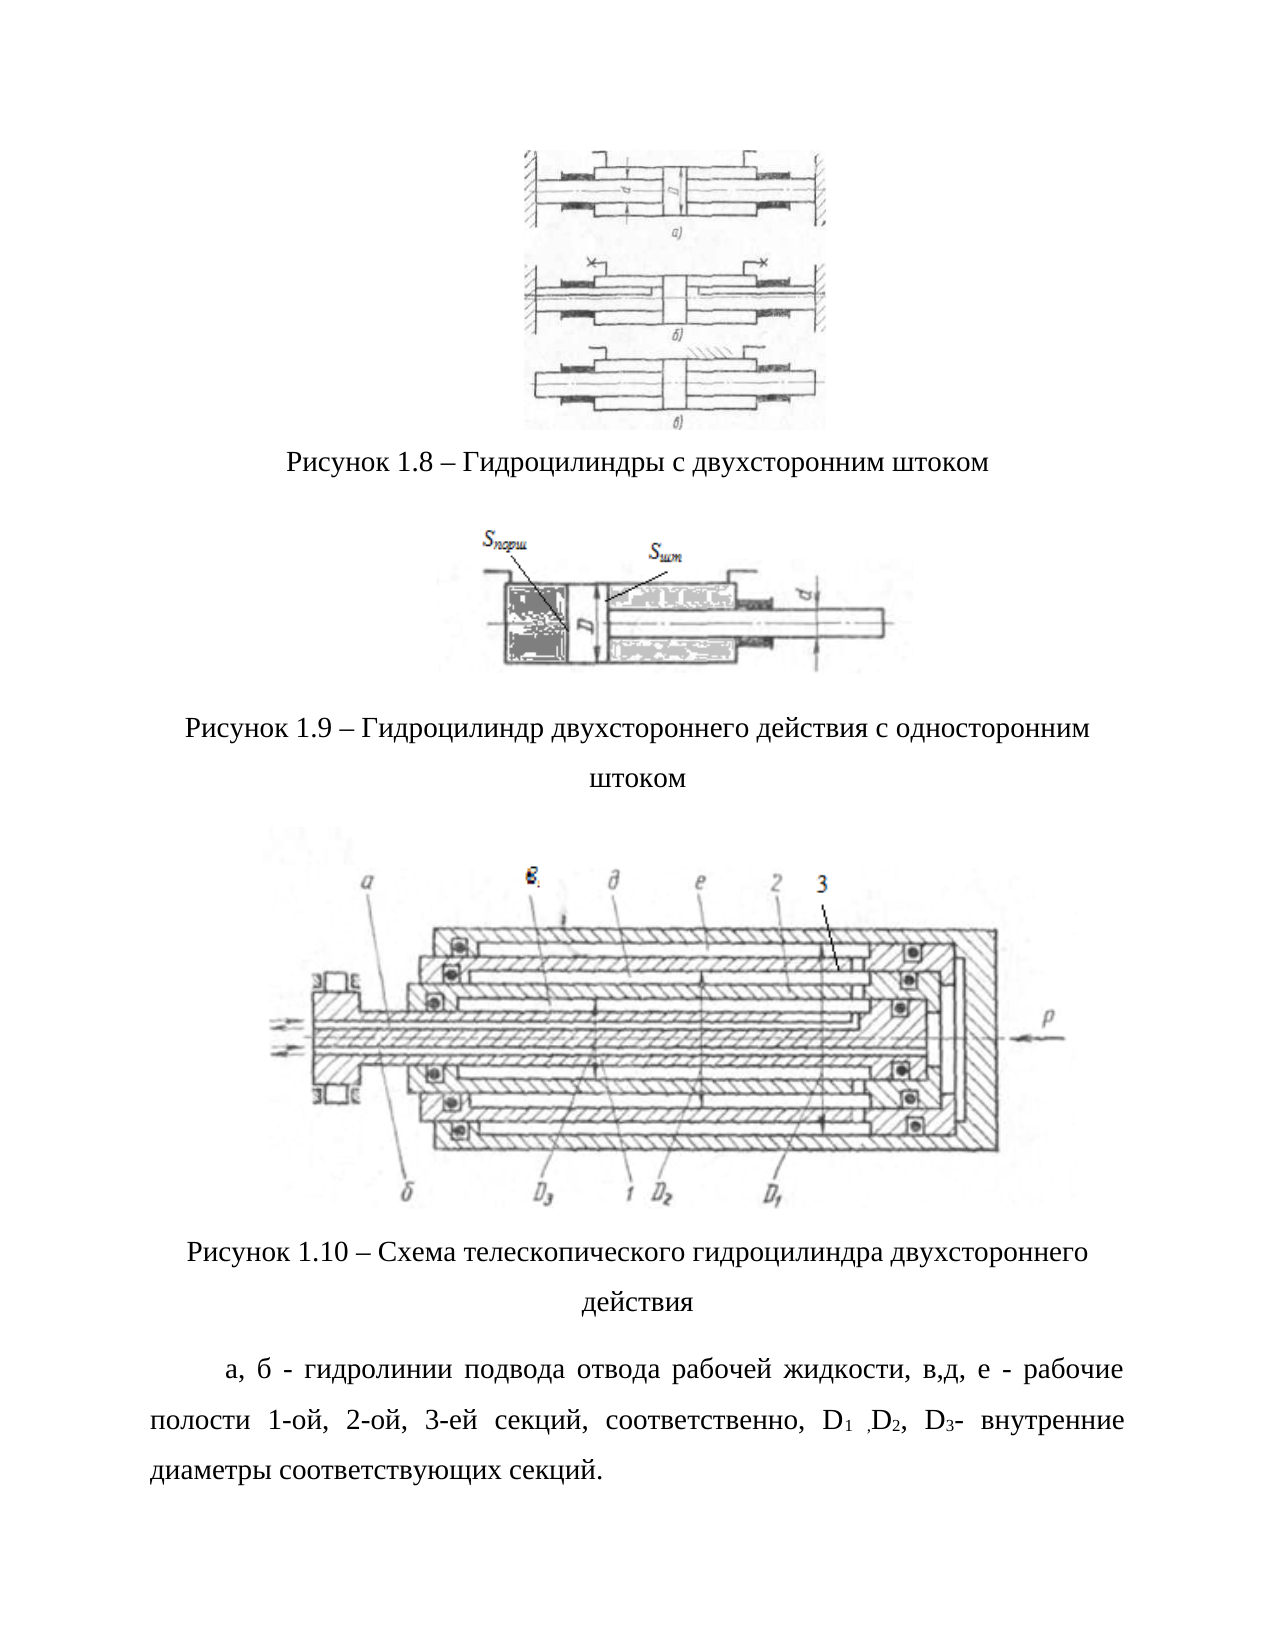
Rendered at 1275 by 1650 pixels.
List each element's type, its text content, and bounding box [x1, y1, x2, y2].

text а, б - гидролинии подвода отвода рабочей жидкости, в,д, е - рабочие полости 1-ой, 2-ой, 3-ей секций, соответственно, D1 ,D2, D3- внутренние диаметры соответствующих секций. [150, 1352, 1125, 1486]
picture [261, 827, 1089, 1221]
picture [523, 150, 827, 430]
picture [436, 511, 914, 697]
